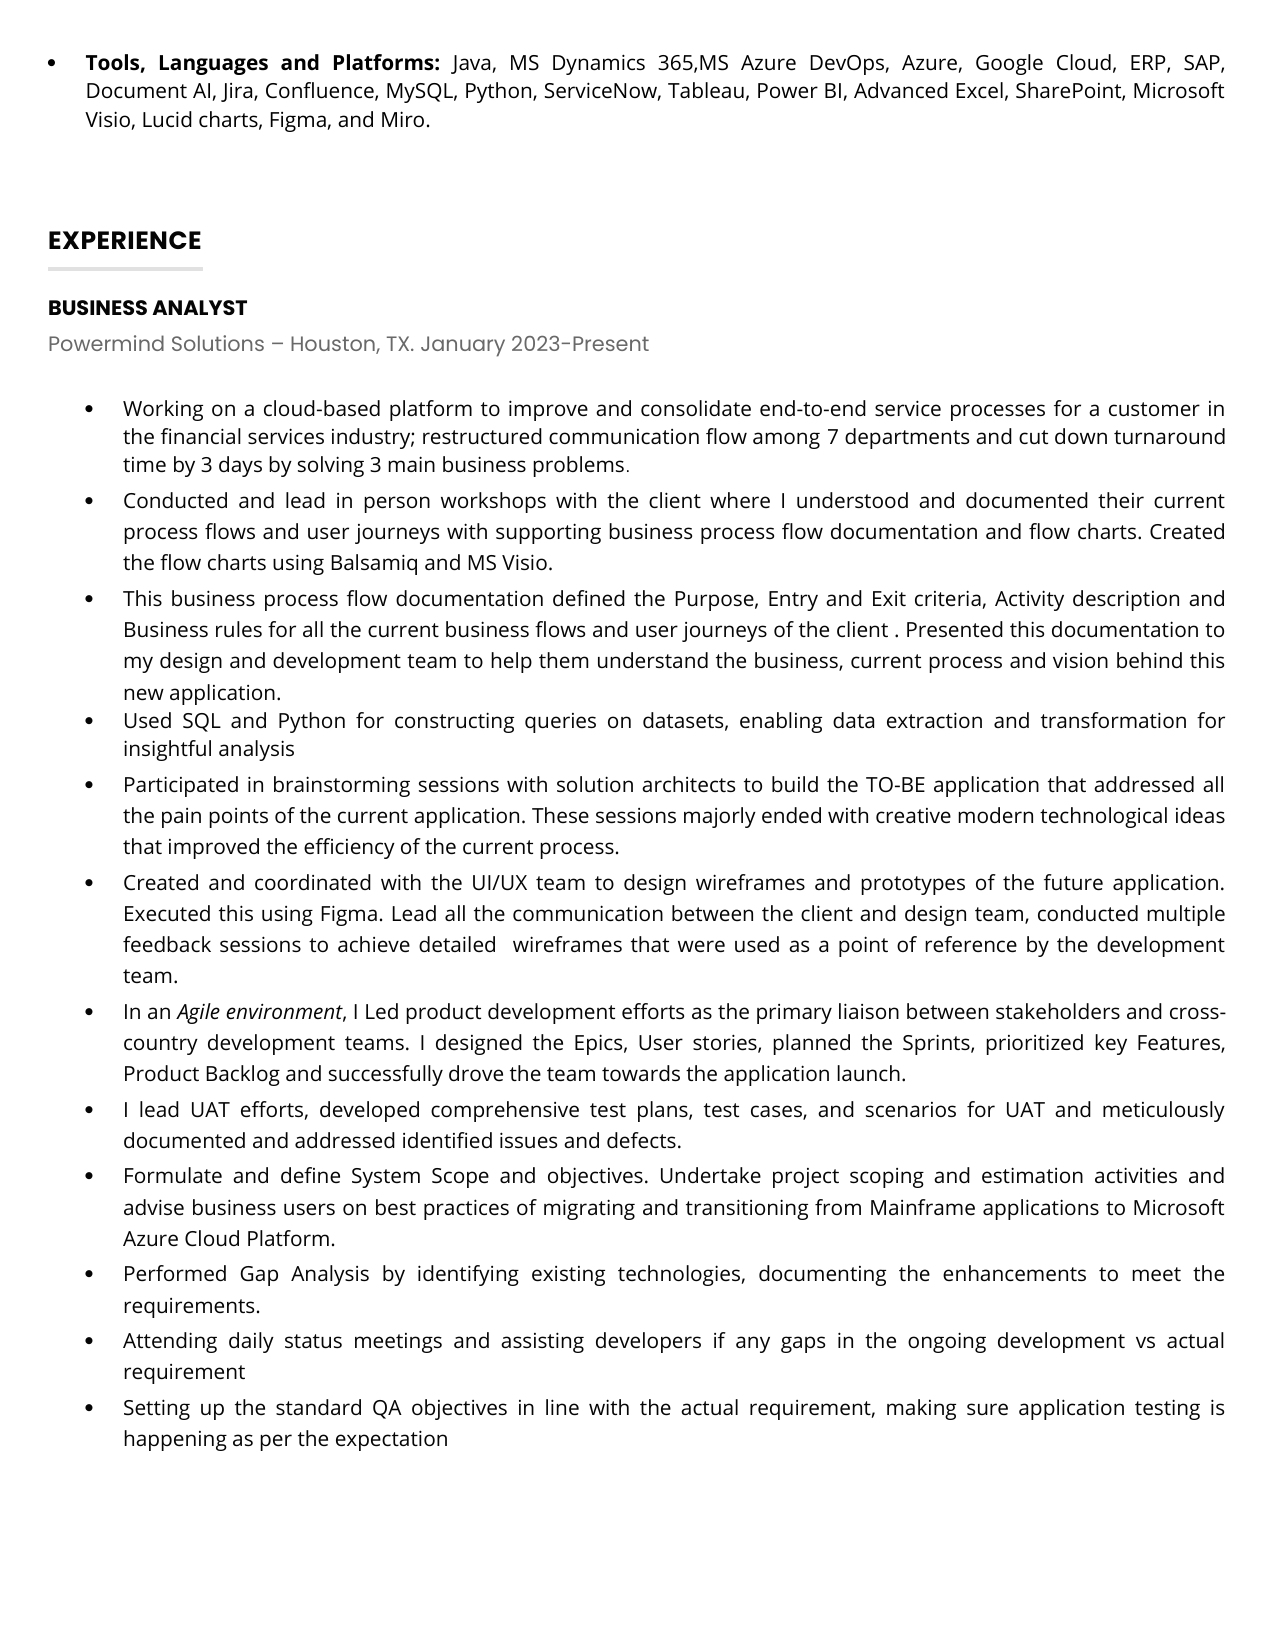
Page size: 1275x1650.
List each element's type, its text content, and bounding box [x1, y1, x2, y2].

list Formulate and define System Scope and objectives. Undertake project scoping and estimation activities and advise business users on best practices of migrating and transitioning from Mainframe applications to Microsoft Azure Cloud Platform. [85, 1159, 1227, 1252]
list Working on a cloud-based platform to improve and consolidate end-to-end service processes for a customer in the financial services industry; restructured communication flow among 7 departments and cut down turnaround time by 3 days by solving 3 main business problems. [85, 394, 1227, 479]
list I lead UAT efforts, developed comprehensive test plans, test cases, and scenarios for UAT and meticulously documented and addressed identified issues and defects. [85, 1092, 1227, 1154]
list This business process flow documentation defined the Purpose, Entry and Exit criteria, Activity description and Business rules for all the current business flows and user journeys of the client . Presented this documentation to my design and development team to help them understand the business, current process and vision behind this new application. [85, 581, 1227, 706]
list In an Agile environment, I Led product development efforts as the primary liaison between stakeholders and cross-country development teams. I designed the Epics, User stories, planned the Sprints, prioritized key Features, Product Backlog and successfully drove the team towards the application launch. [85, 994, 1227, 1088]
list Tools, Languages and Platforms: Java, MS Dynamics 365,MS Azure DevOps, Azure, Google Cloud, ERP, SAP, Document AI, Jira, Confluence, MySQL, Python, ServiceNow, Tableau, Power BI, Advanced Excel, SharePoint, Microsoft Visio, Lucid charts, Figma, and Miro. [48, 48, 1227, 133]
list Participated in brainstorming sessions with solution architects to build the TO-BE application that addressed all the pain points of the current application. These sessions majorly ended with creative modern technological ideas that improved the efficiency of the current process. [85, 767, 1227, 861]
list Performed Gap Analysis by identifying existing technologies, documenting the enhancements to meet the requirements. [85, 1257, 1227, 1319]
list Used SQL and Python for constructing queries on datasets, enabling data extraction and transformation for insightful analysis [85, 706, 1227, 763]
list Setting up the standard QA objectives in line with the actual requirement, making sure application testing is happening as per the expectation [85, 1390, 1227, 1452]
text Powermind Solutions – Houston, TX. January 2023-Present [48, 327, 1227, 358]
text Business ANALYST [48, 292, 1227, 323]
list Created and coordinated with the UI/UX team to design wireframes and prototypes of the future application. Executed this using Figma. Lead all the communication between the client and design team, conducted multiple feedback sessions to achieve detailed wireframes that were used as a point of reference by the development team. [85, 865, 1227, 990]
list Attending daily status meetings and assisting developers if any gaps in the ongoing development vs actual requirement [85, 1323, 1227, 1386]
list Conducted and lead in person workshops with the client where I understood and documented their current process flows and user journeys with supporting business process flow documentation and flow charts. Created the flow charts using Balsamiq and MS Visio. [85, 483, 1227, 577]
table_header Experience [48, 221, 202, 267]
